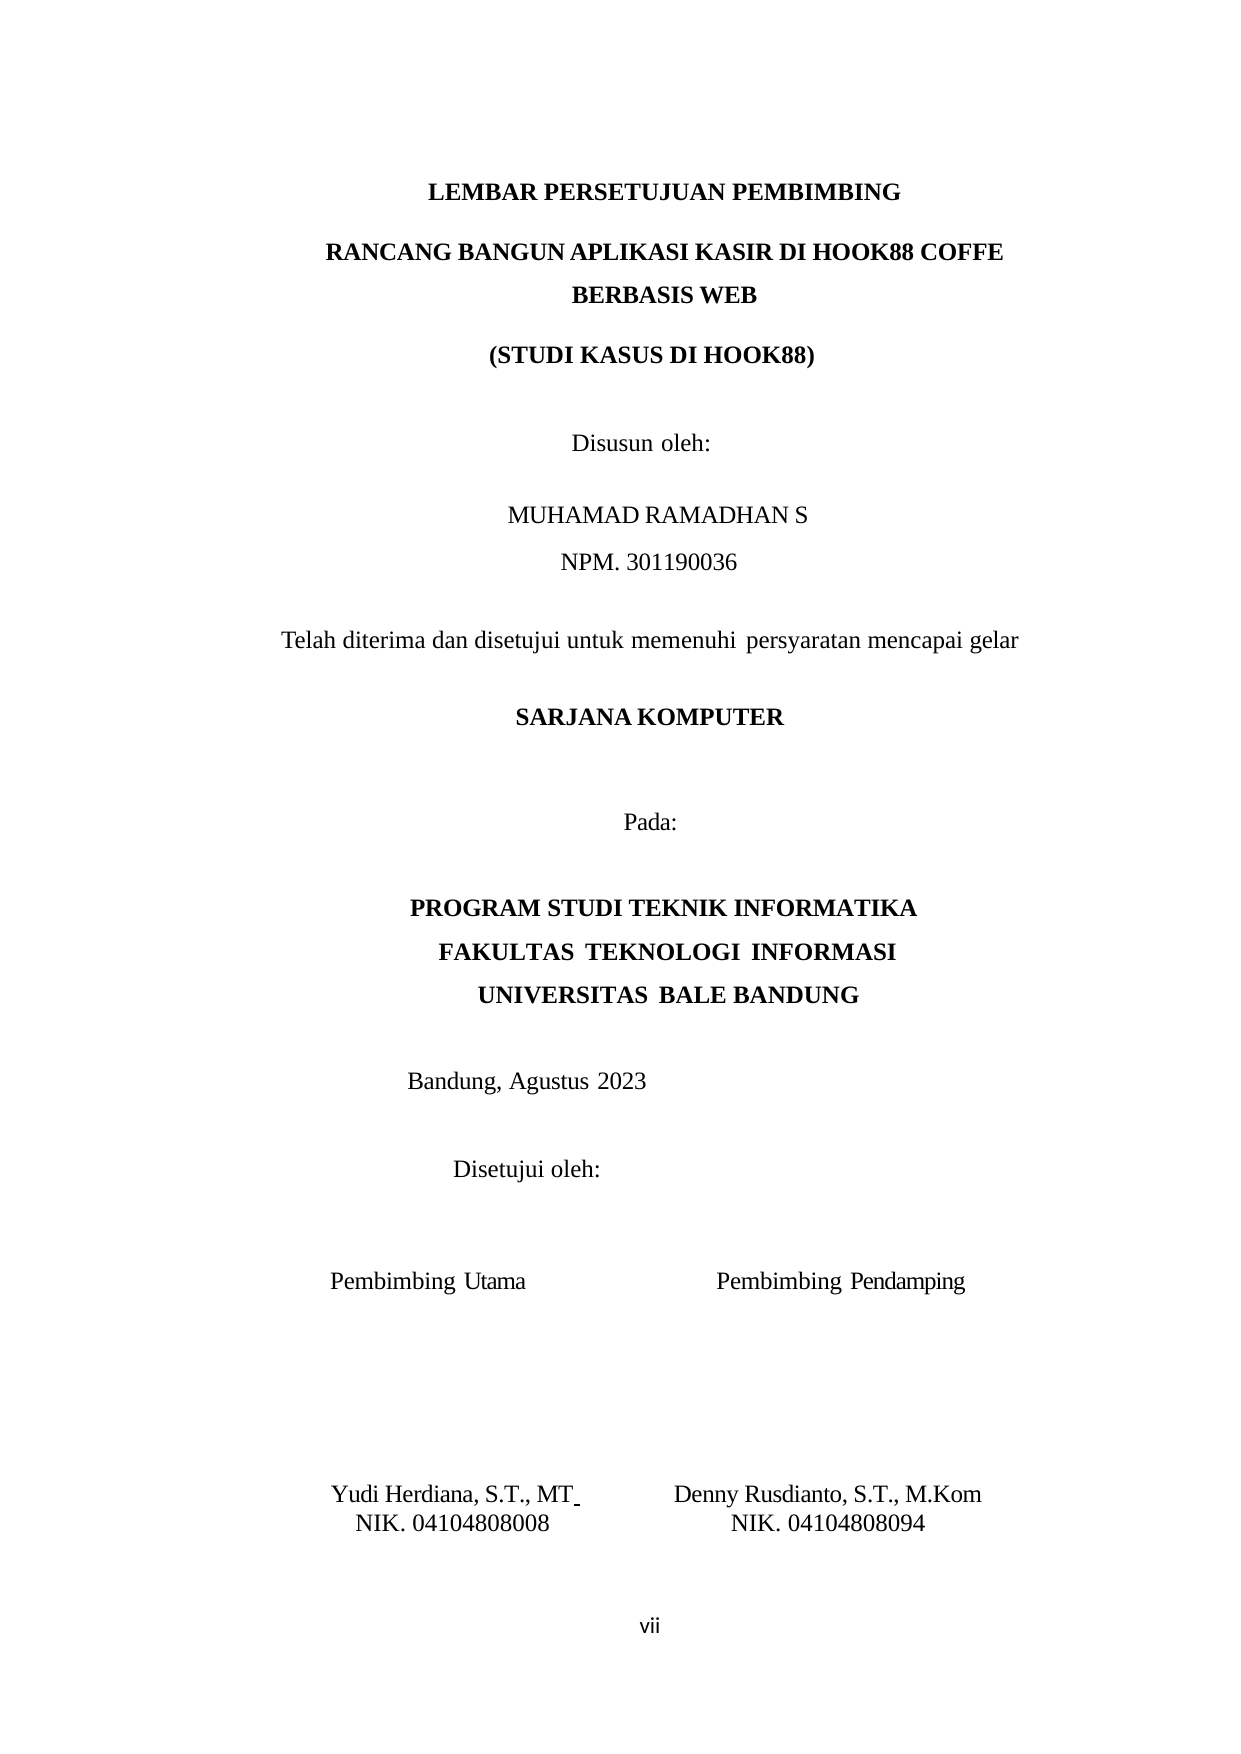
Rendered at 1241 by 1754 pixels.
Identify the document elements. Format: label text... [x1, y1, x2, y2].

text FAKULTAS TEKNOLOGI INFORMASI UNIVERSITAS BALE BANDUNG [367, 937, 967, 1008]
text Telah diterima dan disetujui untuk memenuhi persyaratan mencapai gelar [236, 625, 1063, 654]
table_header Pembimbing Pendamping Denny Rusdianto, S.T., M.Kom NIK. 04104808094 [620, 1267, 1016, 1539]
text NPM. 301190036 [555, 547, 742, 576]
text Disetujui oleh: [236, 1154, 817, 1182]
text Disusun oleh: [236, 428, 1009, 457]
text LEMBAR PERSETUJUAN PEMBIMBING [281, 177, 1048, 206]
text SARJANA KOMPUTER [236, 702, 1063, 731]
text Pada: [366, 807, 894, 836]
text MUHAMAD RAMADHAN S [461, 500, 855, 528]
table_header Pembimbing Utama Yudi Herdiana, S.T., MT NIK. 04104808008 [284, 1267, 620, 1539]
text PROGRAM STUDI TEKNIK INFORMATIKA [367, 893, 960, 922]
text Bandung, Agustus 2023 [236, 1066, 817, 1095]
text (STUDI KASUS DI HOOK88) [262, 340, 1042, 369]
text RANCANG BANGUN APLIKASI KASIR DI HOOK88 COFFE BERBASIS WEB [281, 237, 1048, 309]
